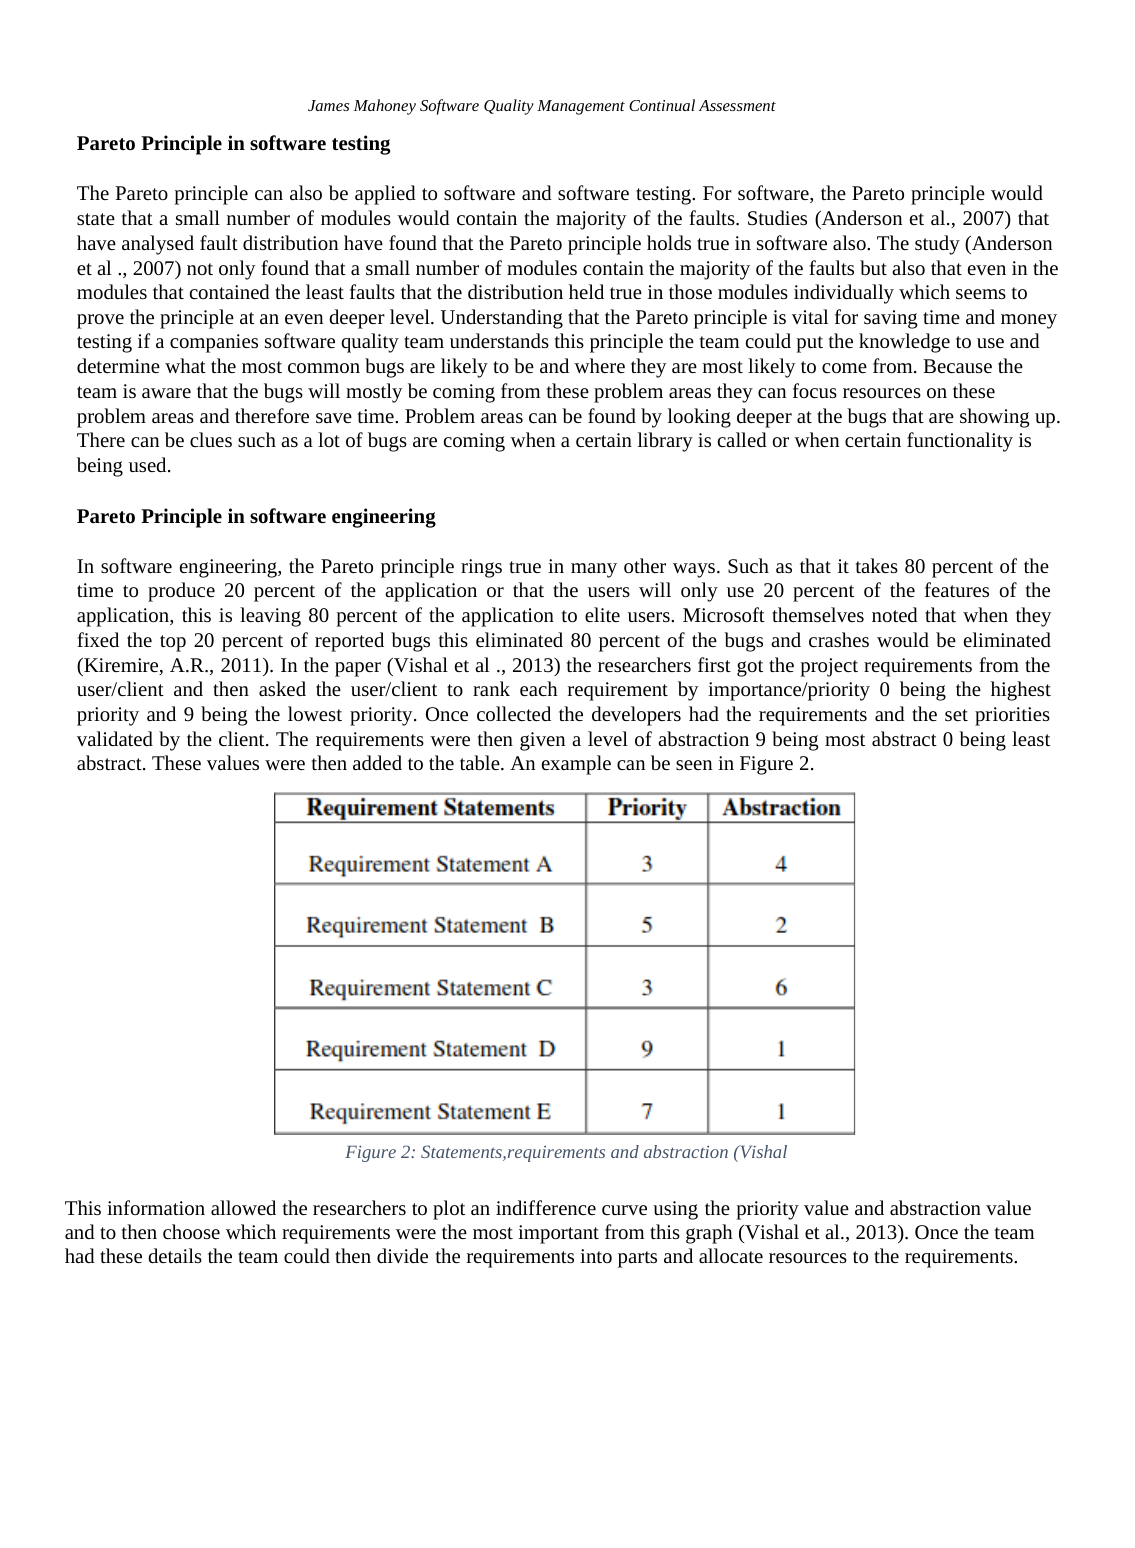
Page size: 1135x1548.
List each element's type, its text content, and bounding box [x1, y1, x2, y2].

text This information allowed the researchers to plot an indifference curve using the priority value and abstraction value and to then choose which requirements were the most important from this graph (Vishal et al., 2013). Once the team had these details the team could then divide the requirements into parts and allocate resources to the requirements. [64, 1196, 1063, 1268]
subtitle Pareto Principle in software testing [77, 131, 1063, 155]
subtitle Pareto Principle in software engineering [77, 503, 1063, 528]
text In software engineering, the Pareto principle rings true in many other ways. Such as that it takes 80 percent of the time to produce 20 percent of the application or that the users will only use 20 percent of the features of the application, this is leaving 80 percent of the application to elite users. Microsoft themselves noted that when they fixed the top 20 percent of reported bugs this eliminated 80 percent of the bugs and crashes would be eliminated (Kiremire, A.R., 2011). In the paper (Vishal et al ., 2013) the researchers first got the project requirements from the user/client and then asked the user/client to rank each requirement by importance/priority 0 being the highest priority and 9 being the lowest priority. Once collected the developers had the requirements and the set priorities validated by the client. The requirements were then given a level of abstraction 9 being most abstract 0 being least abstract. These values were then added to the table. An example can be seen in Figure 2. [77, 554, 1052, 775]
picture [274, 792, 856, 1135]
